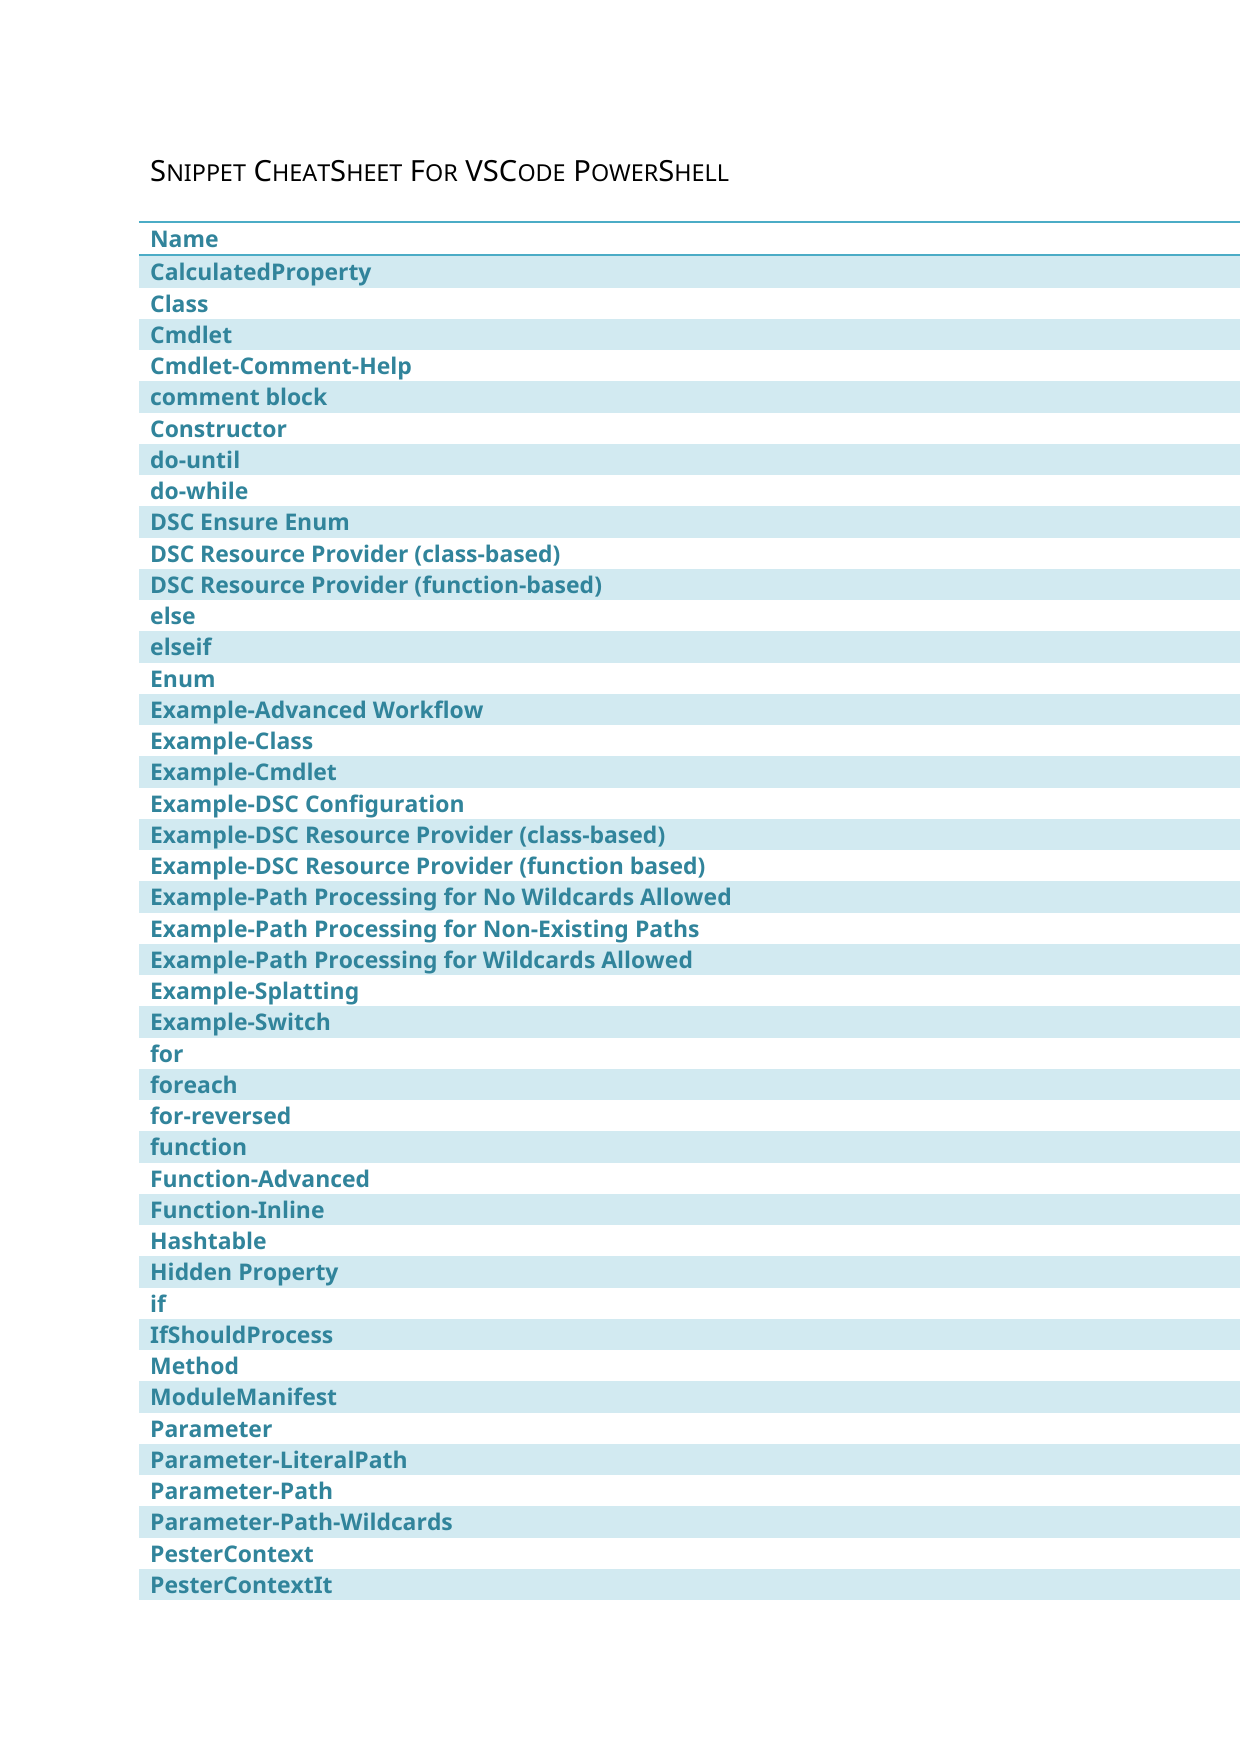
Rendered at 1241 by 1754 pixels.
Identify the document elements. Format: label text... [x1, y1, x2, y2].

table_cell PesterContext [139, 1538, 1240, 1569]
table_cell Example-DSC Resource Provider (class-based) [139, 819, 1240, 850]
table_cell do-until [139, 444, 1240, 475]
table_cell Class [139, 288, 1240, 319]
table_cell ModuleManifest [139, 1381, 1240, 1413]
table_cell Parameter-Path [139, 1475, 1240, 1506]
table_cell DSC Ensure Enum [139, 506, 1240, 538]
table_cell Parameter [139, 1413, 1240, 1444]
table_cell Cmdlet-Comment-Help [139, 350, 1240, 381]
table_cell Hidden Property [139, 1256, 1240, 1288]
table_cell Enum [139, 663, 1240, 694]
table_cell Hashtable [139, 1225, 1240, 1256]
table_cell for [139, 1038, 1240, 1069]
table_cell elseif [139, 631, 1240, 663]
table_cell Example-DSC Configuration [139, 788, 1240, 819]
table_cell else [139, 600, 1240, 631]
table_cell DSC Resource Provider (class-based) [139, 538, 1240, 569]
table_cell for-reversed [139, 1100, 1240, 1131]
table_header Name [139, 223, 1240, 254]
table_cell CalculatedProperty [139, 256, 1240, 288]
table_cell function [139, 1131, 1240, 1163]
table_cell Cmdlet [139, 319, 1240, 350]
table_cell Example-Path Processing for No Wildcards Allowed [139, 881, 1240, 913]
table_cell Example-DSC Resource Provider (function based) [139, 850, 1240, 881]
table_cell Parameter-LiteralPath [139, 1444, 1240, 1475]
table_cell Constructor [139, 413, 1240, 444]
table_cell if [139, 1288, 1240, 1319]
table_cell Example-Splatting [139, 975, 1240, 1006]
table_cell IfShouldProcess [139, 1319, 1240, 1350]
table_cell Example-Cmdlet [139, 756, 1240, 788]
table_cell Example-Switch [139, 1006, 1240, 1038]
table_cell Example-Path Processing for Wildcards Allowed [139, 944, 1240, 975]
table_cell Function-Inline [139, 1194, 1240, 1225]
table_cell Function-Advanced [139, 1163, 1240, 1194]
table_cell Example-Class [139, 725, 1240, 756]
table_cell foreach [139, 1069, 1240, 1100]
table_cell PesterContextIt [139, 1569, 1240, 1600]
table_cell Parameter-Path-Wildcards [139, 1506, 1240, 1538]
text Snippet CheatSheet For VSCode PowerShell [150, 150, 1090, 190]
table_cell DSC Resource Provider (function-based) [139, 569, 1240, 600]
table_cell Method [139, 1350, 1240, 1381]
table_cell do-while [139, 475, 1240, 506]
table_cell Example-Path Processing for Non-Existing Paths [139, 913, 1240, 944]
table_cell Example-Advanced Workflow [139, 694, 1240, 725]
table_cell comment block [139, 381, 1240, 413]
